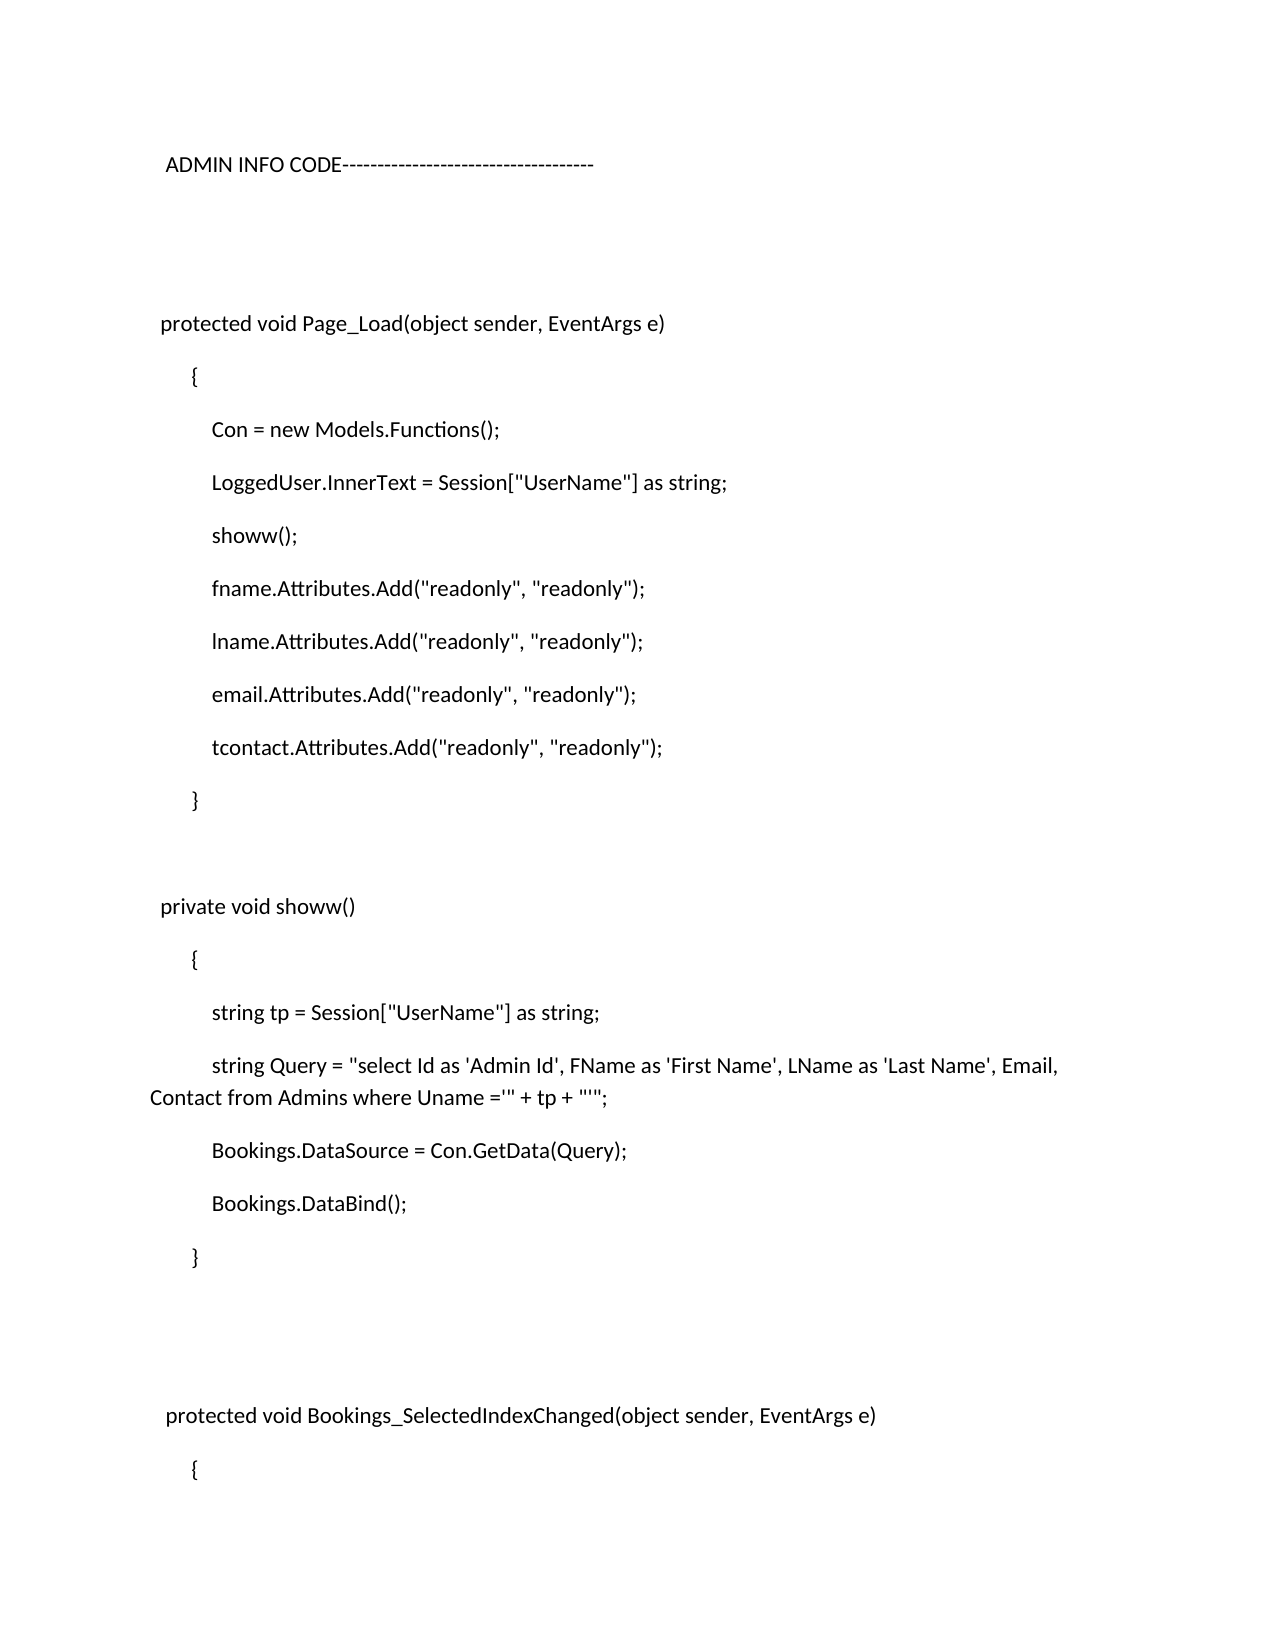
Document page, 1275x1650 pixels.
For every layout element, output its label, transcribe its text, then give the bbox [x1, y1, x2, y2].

text fname.Attributes.Add("readonly", "readonly"); [150, 574, 1125, 602]
text private void showw() [150, 892, 1125, 920]
text protected void Bookings_SelectedIndexChanged(object sender, EventArgs e) [150, 1402, 1125, 1430]
text Con = new Models.Functions(); [150, 415, 1125, 443]
text { [150, 1455, 1125, 1483]
text } [150, 786, 1125, 814]
text email.Attributes.Add("readonly", "readonly"); [150, 680, 1125, 708]
text Bookings.DataSource = Con.GetData(Query); [150, 1137, 1125, 1164]
text { [150, 362, 1125, 390]
text showw(); [150, 521, 1125, 549]
text { [150, 945, 1125, 973]
text lname.Attributes.Add("readonly", "readonly"); [150, 627, 1125, 655]
text Bookings.DataBind(); [150, 1189, 1125, 1218]
text } [150, 1243, 1125, 1271]
text protected void Page_Load(object sender, EventArgs e) [150, 309, 1125, 337]
text LoggedUser.InnerText = Session["UserName"] as string; [150, 468, 1125, 496]
text string tp = Session["UserName"] as string; [150, 998, 1125, 1026]
text ADMIN INFO CODE------------------------------------ [150, 150, 1125, 178]
text string Query = "select Id as 'Admin Id', FName as 'First Name', LName as 'Last Name', Email, Contact from Admins where Uname ='" + tp + "'"; [150, 1051, 1125, 1112]
text tcontact.Attributes.Add("readonly", "readonly"); [150, 733, 1125, 761]
